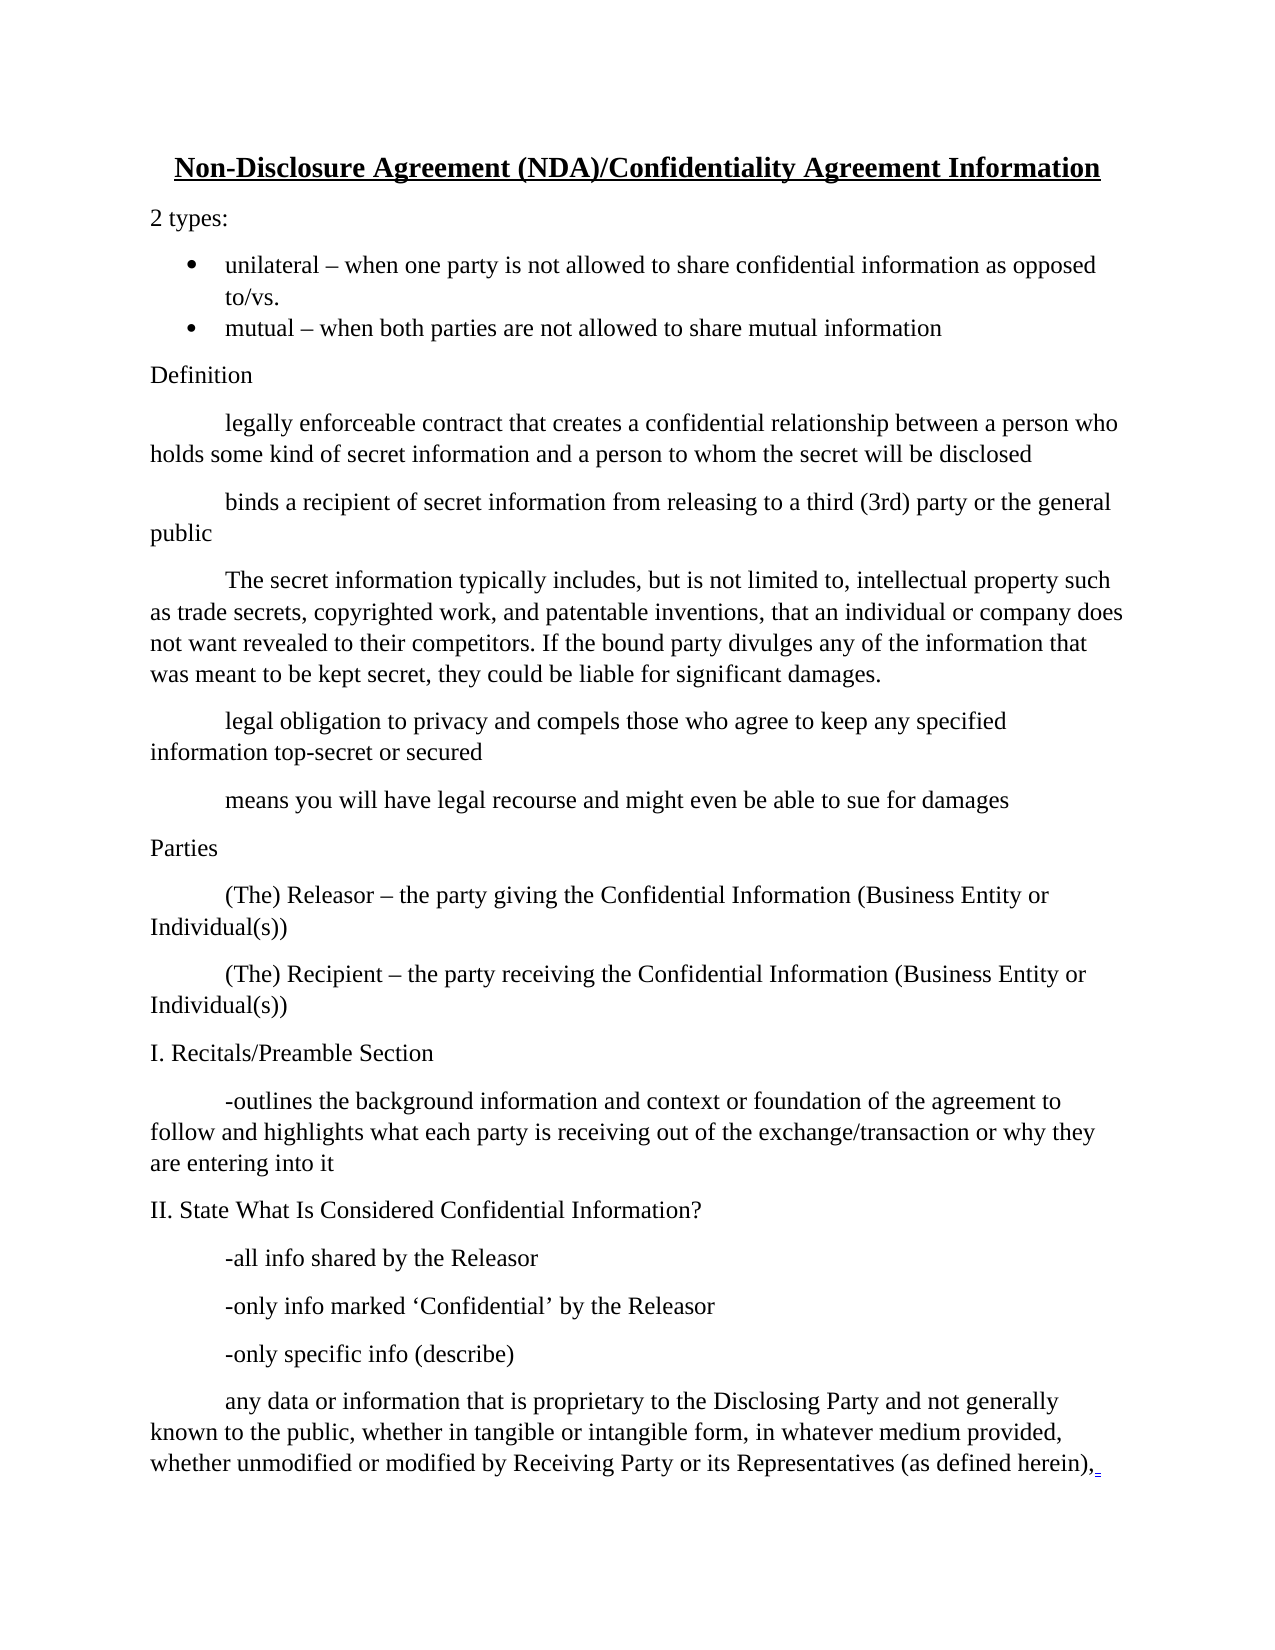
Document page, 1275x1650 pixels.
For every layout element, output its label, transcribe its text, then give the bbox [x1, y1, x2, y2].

text -all info shared by the Releasor [150, 1243, 1125, 1272]
text -only info marked ‘Confidential’ by the Releasor [150, 1291, 1125, 1320]
list unilateral – when one party is not allowed to share confidential information as opposed to/vs. [187, 251, 1125, 310]
text binds a recipient of secret information from releasing to a third (3rd) party or the general public [150, 487, 1125, 547]
text The secret information typically includes, but is not limited to, intellectual property such as trade secrets, copyrighted work, and patentable inventions, that an individual or company does not want revealed to their competitors. If the bound party divulges any of the information that was meant to be kept secret, they could be liable for significant damages. [150, 566, 1125, 687]
text 2 types: [150, 203, 1125, 232]
text II. State What Is Considered Confidential Information? [150, 1196, 1125, 1224]
list mutual – when both parties are not allowed to share mutual information [187, 313, 1125, 341]
text -outlines the background information and context or foundation of the agreement to follow and highlights what each party is receiving out of the exchange/transaction or why they are entering into it [150, 1086, 1125, 1177]
text means you will have legal recourse and might even be able to sue for damages [150, 785, 1125, 814]
text Parties [150, 833, 1125, 862]
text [150, 1386, 1125, 1477]
text legally enforceable contract that creates a confidential relationship between a person who holds some kind of secret information and a person to whom the secret will be disclosed [150, 408, 1125, 468]
text I. Recitals/Preamble Section [150, 1038, 1125, 1067]
text legal obligation to privacy and compels those who agree to keep any specified information top-secret or secured [150, 706, 1125, 766]
text Non-Disclosure Agreement (NDA)/Confidentiality Agreement Information [150, 150, 1125, 183]
text -only specific info (describe) [150, 1339, 1125, 1367]
text (The) Recipient – the party receiving the Confidential Information (Business Entity or Individual(s)) [150, 959, 1125, 1019]
text (The) Releasor – the party giving the Confidential Information (Business Entity or Individual(s)) [150, 881, 1125, 940]
text Definition [150, 360, 1125, 389]
